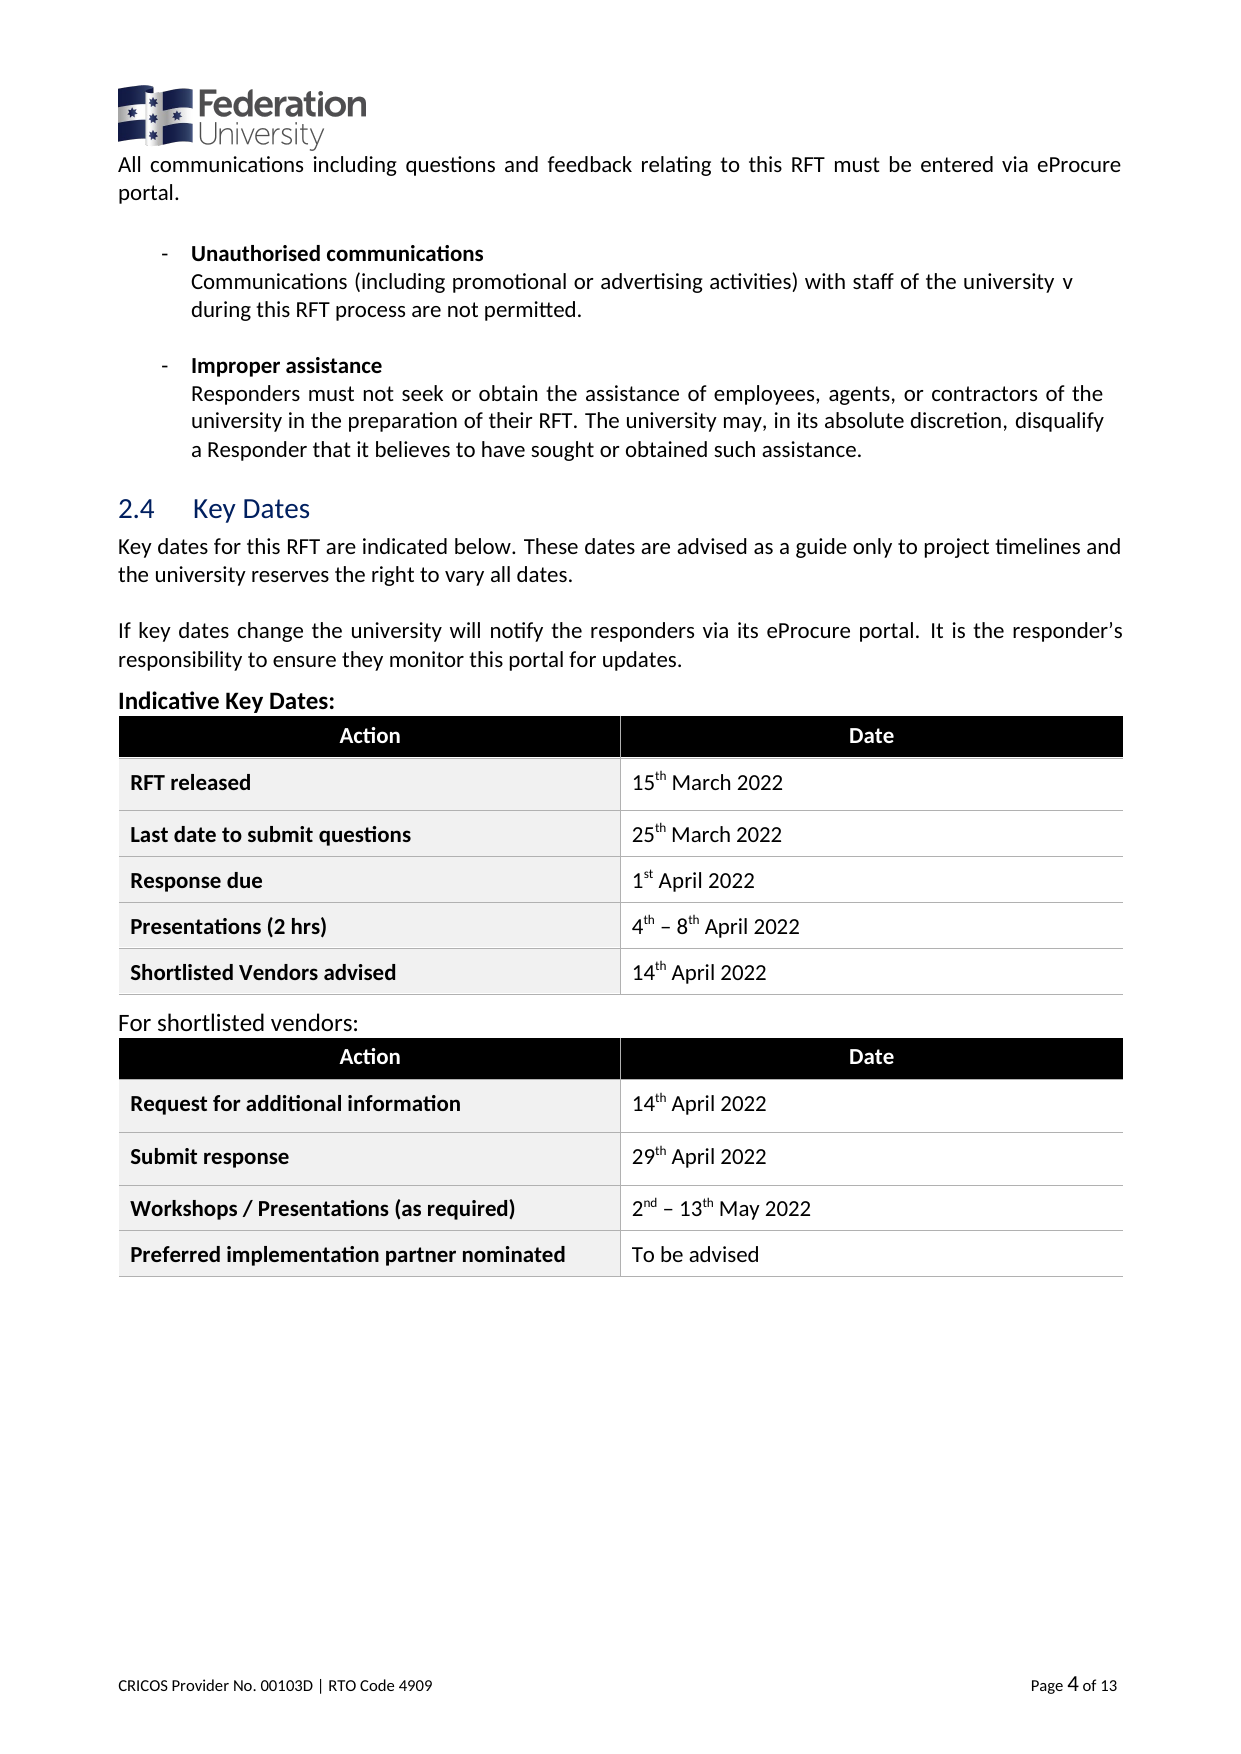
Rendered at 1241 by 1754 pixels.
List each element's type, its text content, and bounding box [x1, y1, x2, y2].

text Responders must not seek or obtain the assistance of employees, agents, or contractors of the university in the preparation of their RFT. The university may, in its absolute discretion, disqualify a Responder that it believes to have sought or obtained such assistance. [191, 379, 1104, 463]
table_header Action [119, 1038, 620, 1079]
table_cell Submit response [119, 1133, 620, 1185]
table_header Date [621, 716, 1123, 757]
table_cell Shortlisted Vendors advised [119, 949, 620, 993]
subtitle Improper assistance [161, 351, 1122, 379]
subtitle Indicative Key Dates: [118, 685, 1122, 716]
table_cell 15th March 2022 [621, 759, 1123, 810]
picture [118, 85, 366, 150]
table_cell Response due [119, 857, 620, 902]
text All communications including questions and feedback relating to this RFT must be entered via eProcure portal. [118, 150, 1122, 206]
text If key dates change the university will notify the responders via its eProcure portal. It is the responder’s responsibility to ensure they monitor this portal for updates. [118, 617, 1123, 673]
table_cell Workshops / Presentations (as required) [119, 1186, 620, 1230]
table_header Action [119, 716, 620, 757]
table_cell RFT released [119, 759, 620, 810]
text Communications (including promotional or advertising activities) with staff of the university v during this RFT process are not permitted. [191, 267, 1073, 323]
subtitle Key Dates [118, 491, 1122, 526]
text Key dates for this RFT are indicated below. These dates are advised as a guide only to project timelines and the university reserves the right to vary all dates. [118, 532, 1123, 588]
table_cell 4th – 8th April 2022 [621, 903, 1123, 947]
table_cell 29th April 2022 [621, 1133, 1123, 1185]
table_cell 14th April 2022 [621, 1080, 1123, 1132]
table_cell 1st April 2022 [621, 857, 1123, 902]
table_cell Request for additional information [119, 1080, 620, 1132]
table_cell Presentations (2 hrs) [119, 903, 620, 947]
table_header Date [621, 1038, 1123, 1079]
table_cell 25th March 2022 [621, 811, 1123, 856]
table_cell To be advised [621, 1231, 1123, 1276]
subtitle Unauthorised communications [161, 239, 1122, 267]
subtitle For shortlisted vendors: [118, 1007, 1122, 1038]
table_cell 14th April 2022 [621, 949, 1123, 993]
table_cell Last date to submit questions [119, 811, 620, 856]
table_cell 2nd – 13th May 2022 [621, 1186, 1123, 1230]
table_cell Preferred implementation partner nominated [119, 1231, 620, 1276]
